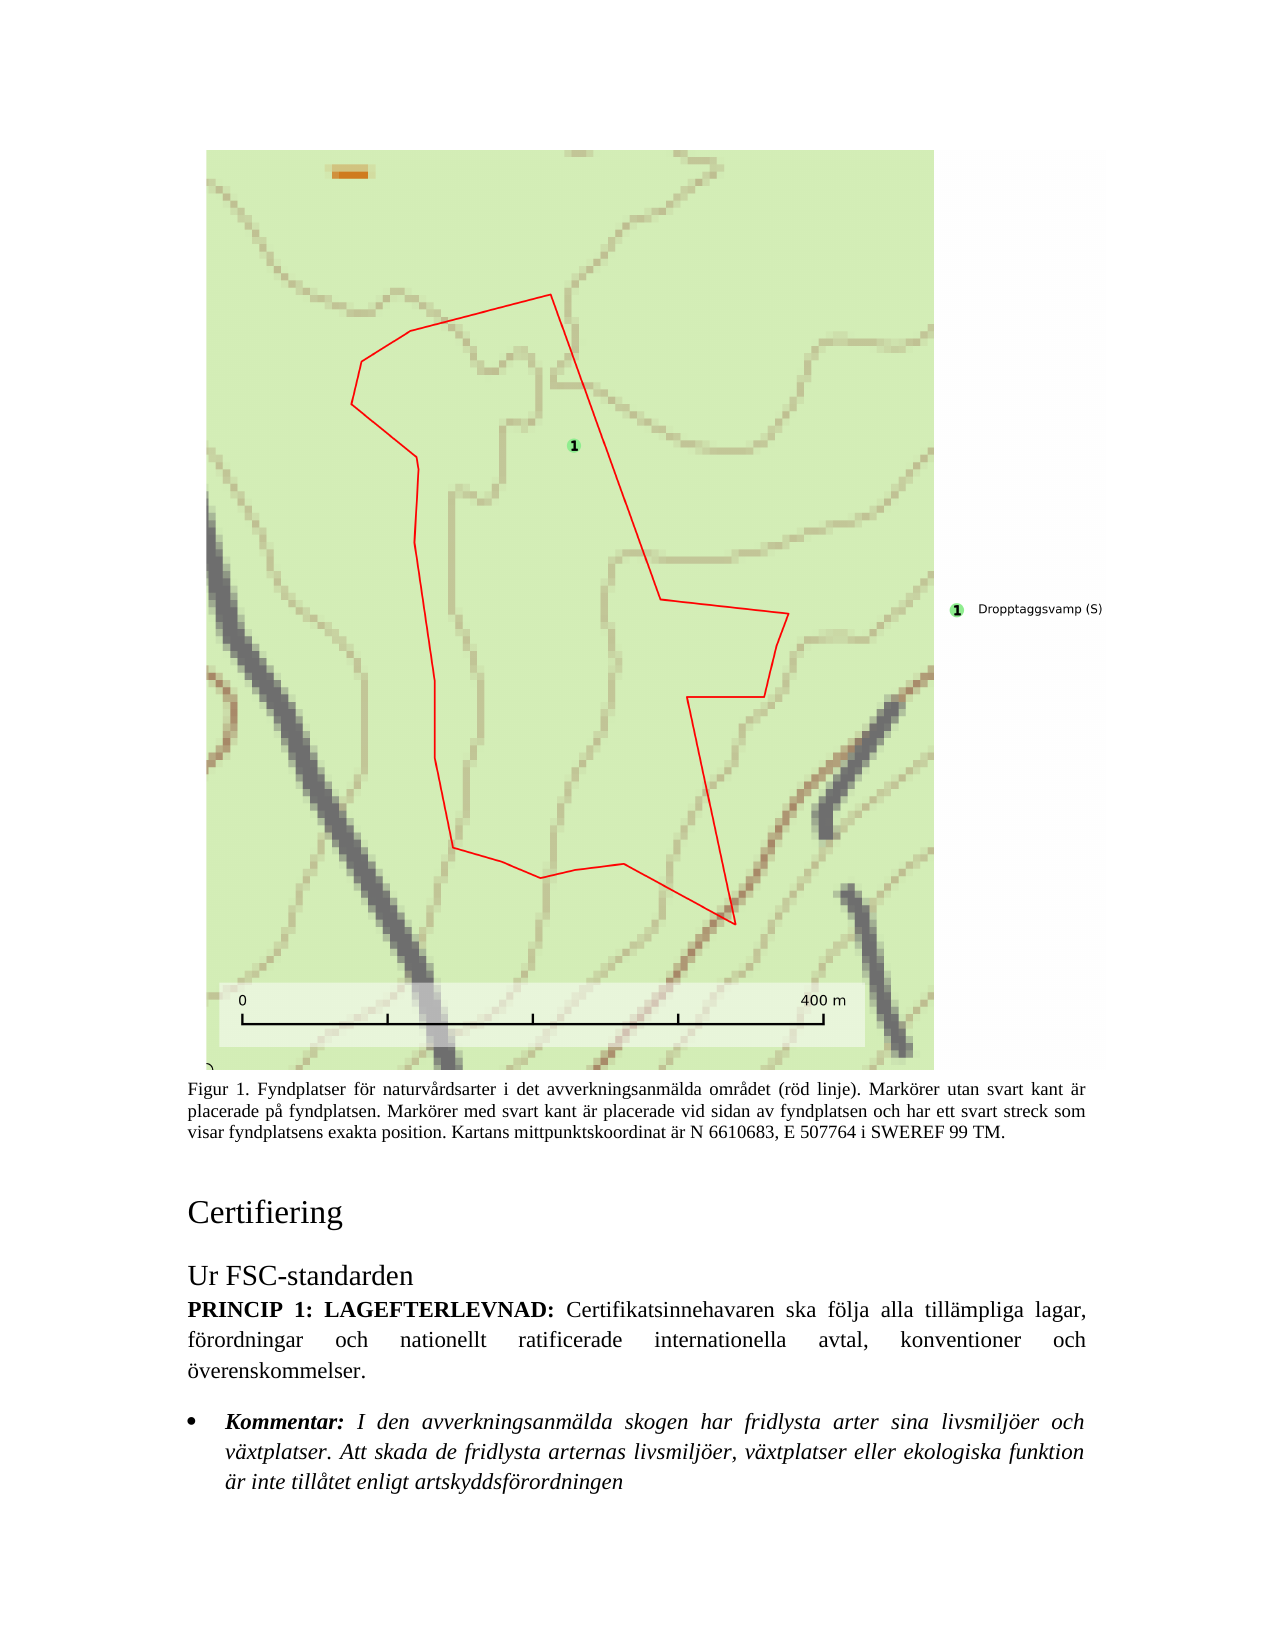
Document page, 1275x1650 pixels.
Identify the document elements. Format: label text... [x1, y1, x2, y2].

subtitle Ur FSC-standarden [187, 1258, 1087, 1291]
subtitle Certifiering [187, 1193, 1087, 1231]
text Figur 1. Fyndplatser för naturvårdsarter i det avverkningsanmälda området (röd linje). Markörer utan svart kant är placerade på fyndplatsen. Markörer med svart kant är placerade vid sidan av fyndplatsen och har ett svart streck som visar fyndplatsens exakta position. Kartans mittpunktskoordinat är N 6610683, E 507764 i SWEREF 99 TM. [187, 1078, 1087, 1143]
list Kommentar: I den avverkningsanmälda skogen har fridlysta arter sina livsmiljöer och växtplatser. Att skada de fridlysta arternas livsmiljöer, växtplatser eller ekologiska funktion är inte tillåtet enligt artskyddsförordningen [187, 1408, 1087, 1494]
picture [206, 150, 1107, 1070]
text PRINCIP 1: LAGEFTERLEVNAD: Certifikatsinnehavaren ska följa alla tillämpliga lagar, förordningar och nationellt ratificerade internationella avtal, konventioner och överenskommelser. [187, 1296, 1087, 1383]
